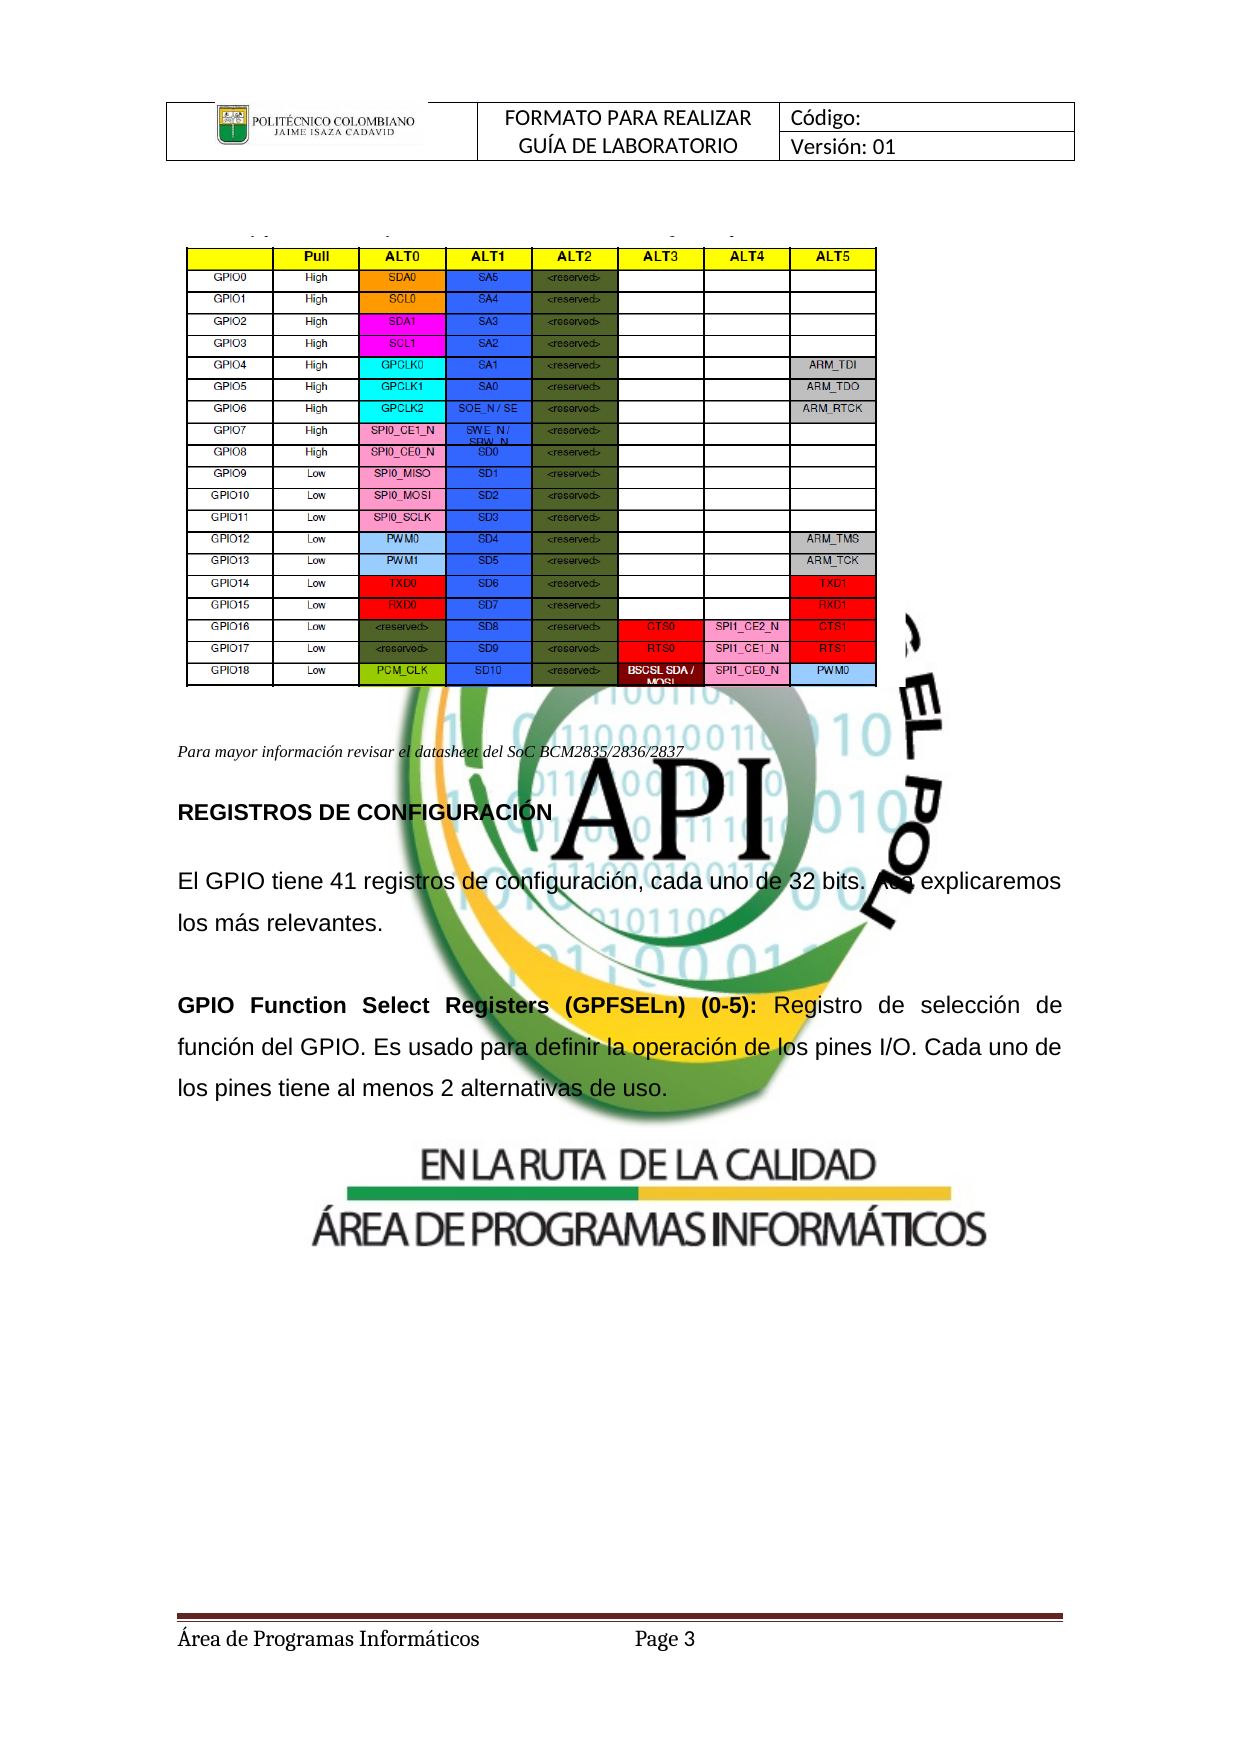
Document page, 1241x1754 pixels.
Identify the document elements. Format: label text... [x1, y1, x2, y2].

picture [291, 825, 994, 867]
text GPIO Function Select Registers (GPFSELn) (0-5): Registro de selección de función del GPIO. Es usado para definir la operación de los pines I/O. Cada uno de los pines tiene al menos 2 alternativas de uso. [177, 991, 1063, 1102]
picture [291, 761, 994, 799]
picture [291, 1102, 994, 1257]
picture [291, 936, 994, 991]
text REGISTROS DE CONFIGURACIÓN [177, 799, 1063, 825]
picture [177, 236, 994, 742]
text El GPIO tiene 41 registros de configuración, cada uno de 32 bits. Acá explicaremos los más relevantes. [177, 867, 1063, 936]
text Para mayor información revisar el datasheet del SoC BCM2835/2836/2837 [177, 742, 1063, 761]
picture [215, 102, 429, 146]
